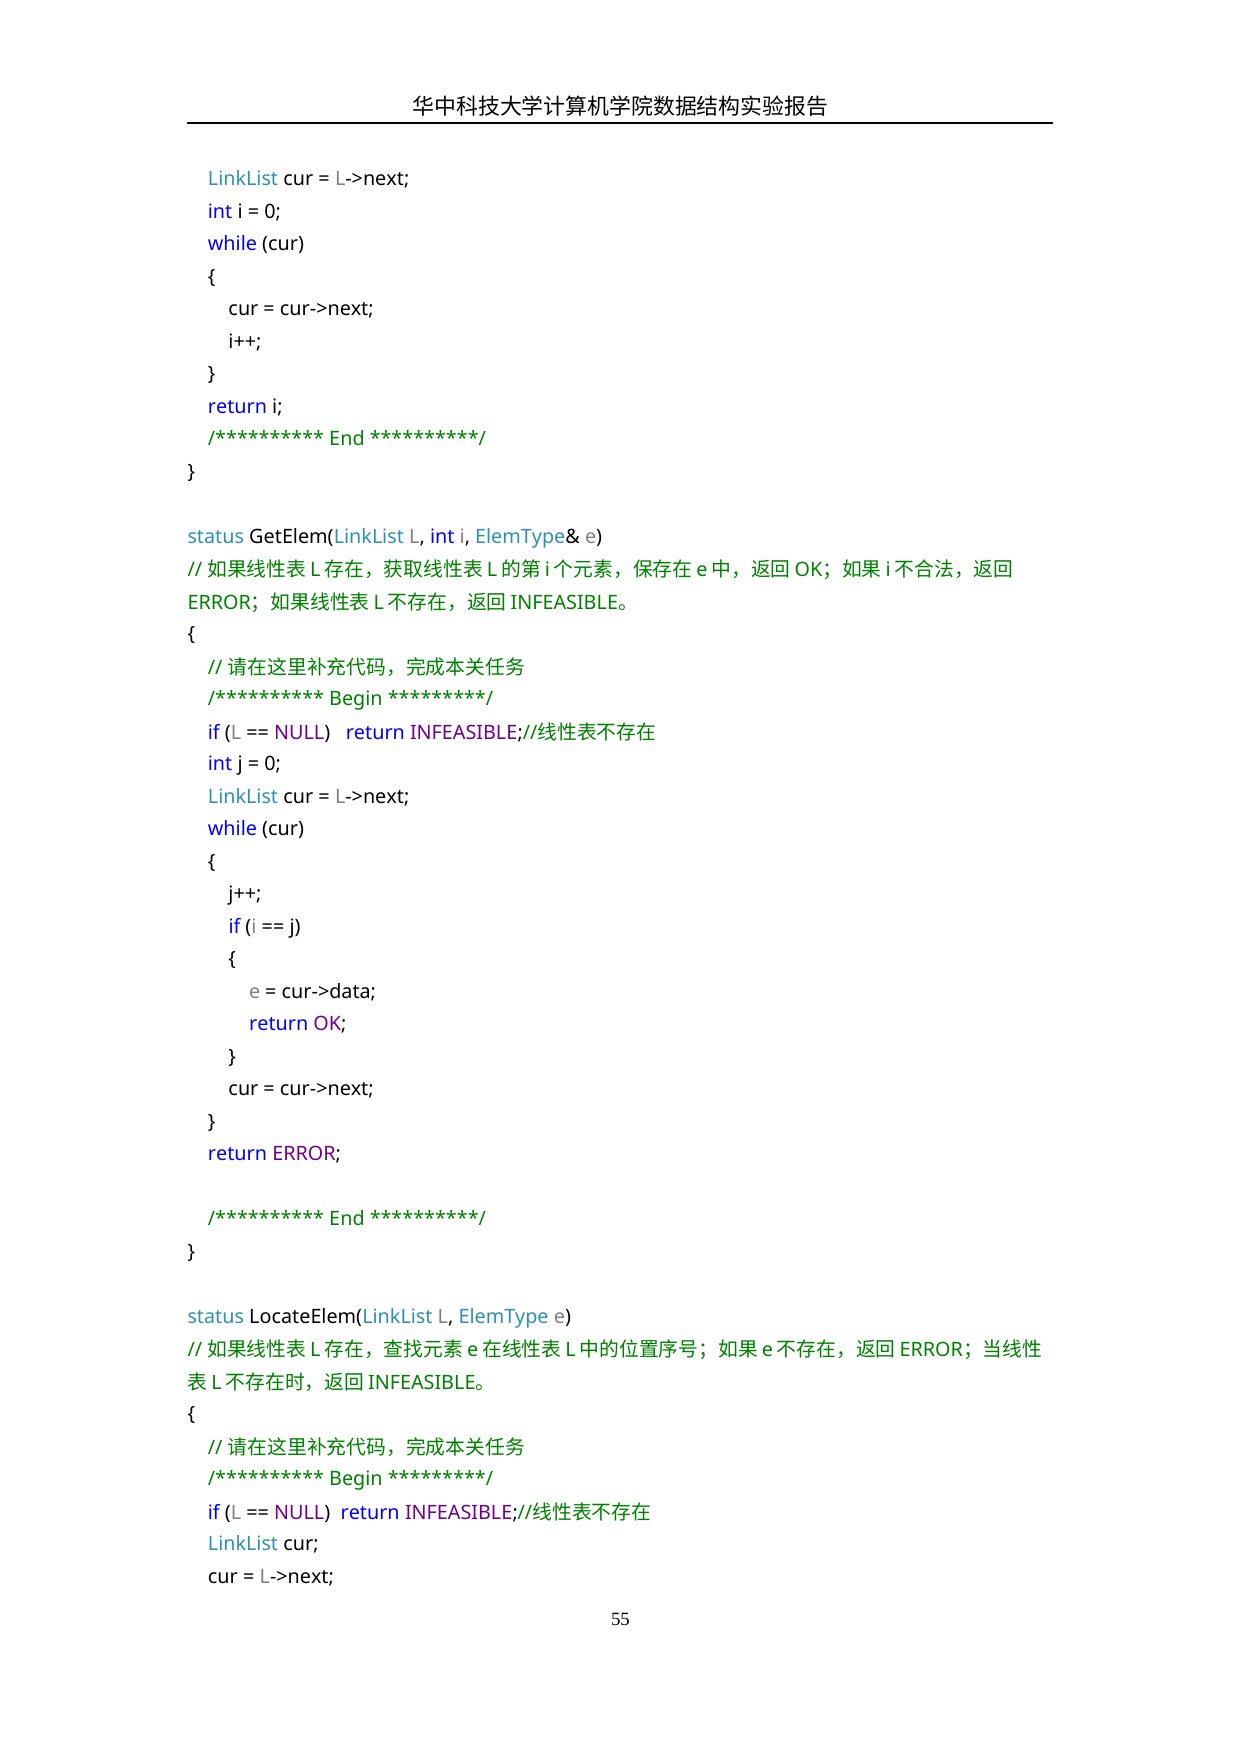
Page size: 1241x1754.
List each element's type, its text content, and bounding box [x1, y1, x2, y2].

text { [187, 844, 1053, 877]
text while (cur) [187, 227, 1053, 259]
text i++; [187, 324, 1053, 357]
text cur = L->next; [187, 1559, 1053, 1592]
text { [187, 617, 1053, 649]
text LinkList cur; [187, 1527, 1053, 1559]
text } [187, 1104, 1053, 1137]
text } [187, 1234, 1053, 1267]
text return OK; [187, 1007, 1053, 1039]
text { [187, 259, 1053, 292]
text int j = 0; [187, 747, 1053, 779]
text if (L == NULL) return INFEASIBLE;//线性表不存在 [187, 1494, 1053, 1527]
text j++; [187, 877, 1053, 909]
text // 请在这里补充代码，完成本关任务 [187, 1429, 1053, 1462]
text LinkList cur = L->next; [187, 779, 1053, 812]
text while (cur) [187, 812, 1053, 844]
text status LocateElem(LinkList L, ElemType e) [187, 1299, 1053, 1332]
text LinkList cur = L->next; [187, 162, 1053, 194]
text return ERROR; [187, 1137, 1053, 1169]
text return i; [187, 389, 1053, 422]
text { [187, 942, 1053, 974]
text { [187, 1397, 1053, 1429]
text // 如果线性表L存在，查找元素e在线性表L中的位置序号；如果e不存在，返回ERROR；当线性表L不存在时，返回INFEASIBLE。 [187, 1332, 1053, 1397]
text if (i == j) [187, 909, 1053, 942]
text // 如果线性表L存在，获取线性表L的第i个元素，保存在e中，返回OK；如果i不合法，返回ERROR；如果线性表L不存在，返回INFEASIBLE。 [187, 552, 1053, 617]
text // 请在这里补充代码，完成本关任务 [187, 649, 1053, 682]
text int i = 0; [187, 194, 1053, 227]
text /********** End **********/ [187, 422, 1053, 454]
text e = cur->data; [187, 974, 1053, 1007]
text cur = cur->next; [187, 1072, 1053, 1104]
text if (L == NULL) return INFEASIBLE;//线性表不存在 [187, 714, 1053, 747]
text } [187, 357, 1053, 389]
text cur = cur->next; [187, 292, 1053, 324]
text /********** Begin *********/ [187, 682, 1053, 714]
text status GetElem(LinkList L, int i, ElemType& e) [187, 519, 1053, 552]
text /********** Begin *********/ [187, 1462, 1053, 1494]
text } [187, 1039, 1053, 1072]
text /********** End **********/ [187, 1202, 1053, 1234]
text } [187, 454, 1053, 487]
